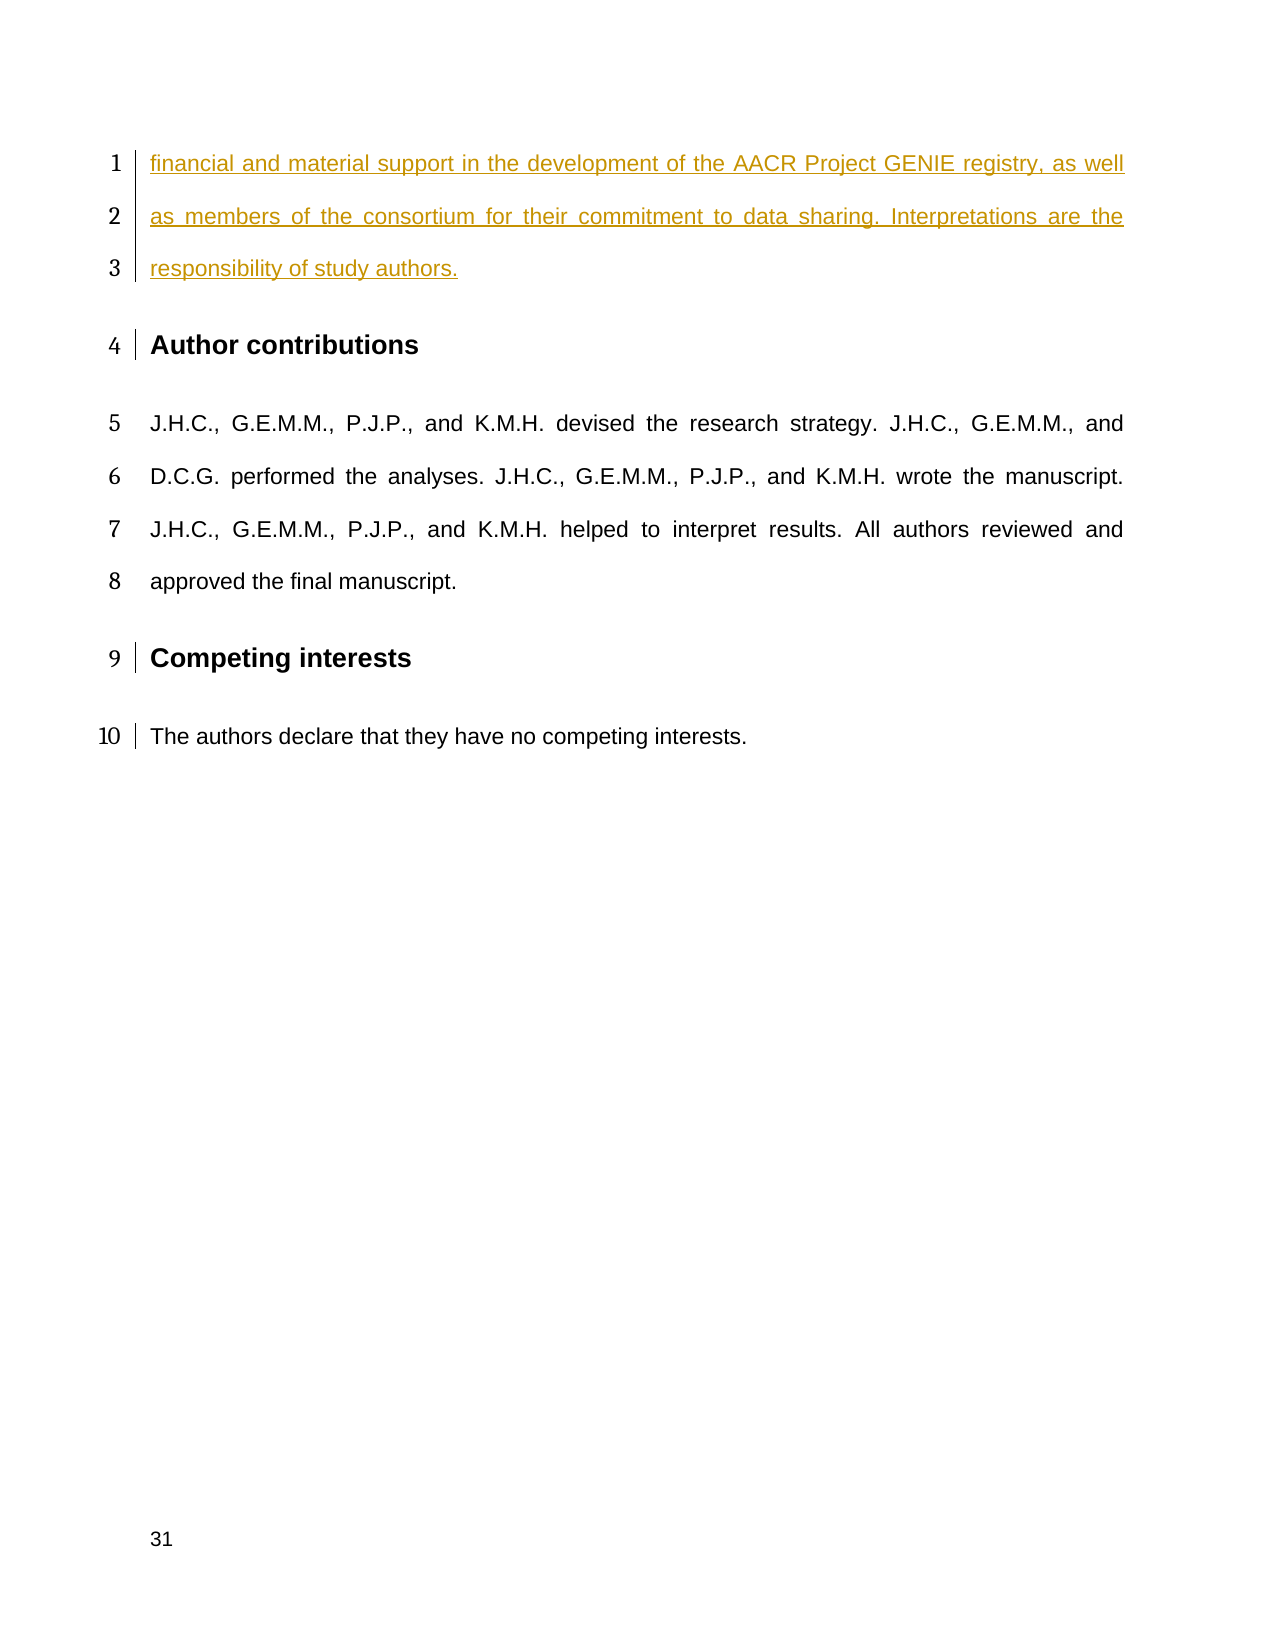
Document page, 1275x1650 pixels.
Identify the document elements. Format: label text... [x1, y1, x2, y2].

text J.H.C., G.E.M.M., P.J.P., and K.M.H. devised the research strategy. J.H.C., G.E.M.M., and D.C.G. performed the analyses. J.H.C., G.E.M.M., P.J.P., and K.M.H. wrote the manuscript. J.H.C., G.E.M.M., P.J.P., and K.M.H. helped to interpret results. All authors reviewed and approved the final manuscript. [150, 410, 1125, 595]
subtitle Competing interests [150, 642, 1125, 673]
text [150, 150, 1125, 173]
subtitle Author contributions [150, 329, 1125, 360]
text The authors declare that they have no competing interests. [150, 723, 1125, 749]
